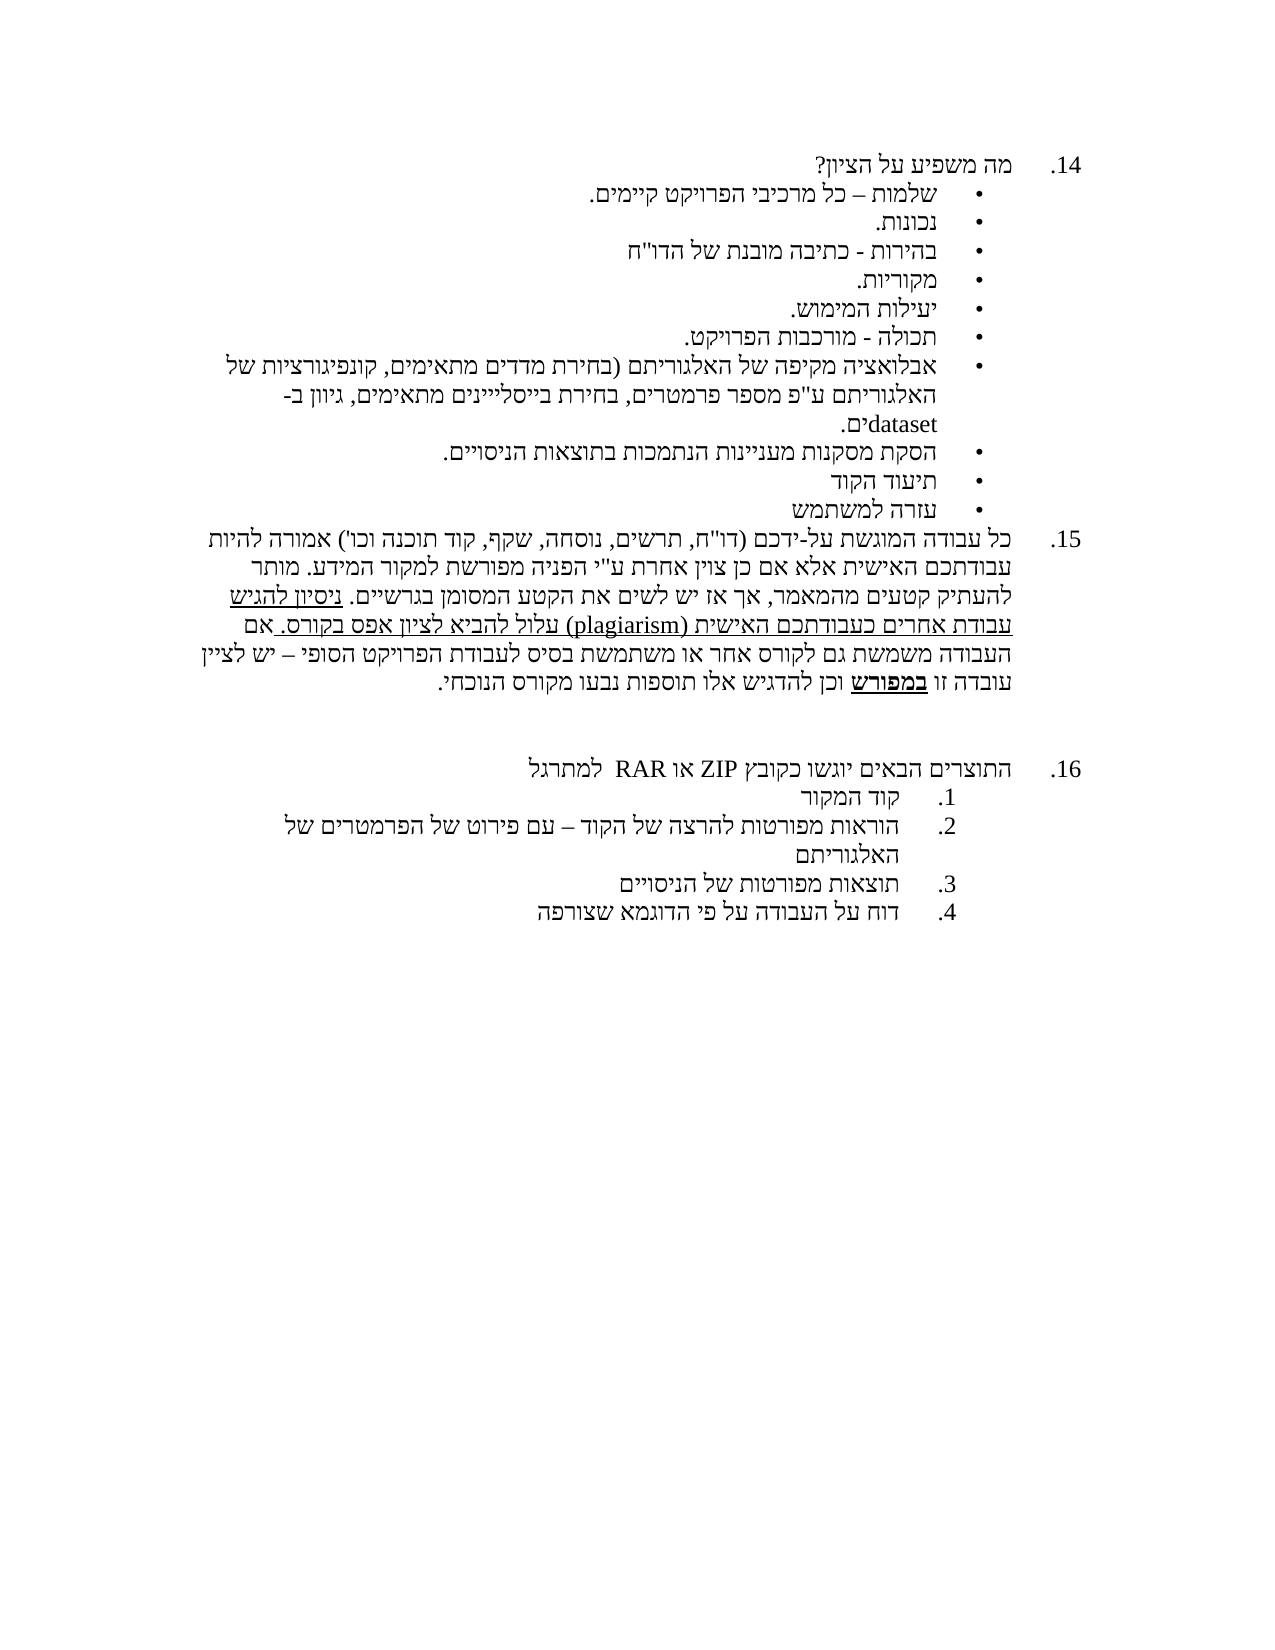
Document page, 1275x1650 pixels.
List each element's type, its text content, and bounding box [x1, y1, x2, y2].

list עזרה למשתמש [187, 495, 975, 524]
list מקוריות. [187, 265, 975, 294]
list דוח על העבודה על פי הדוגמא שצורפה [187, 897, 937, 926]
list תכולה - מורכבות הפרויקט. [187, 322, 975, 351]
list אבלואציה מקיפה של האלגוריתם (בחירת מדדים מתאימים, קונפיגורציות של האלגוריתם ע"פ מספר פרמטרים, בחירת בייסלייינים מתאימים, גיוון ב-datasetים. [187, 351, 975, 437]
list בהירות - כתיבה מובנת של הדו"ח [187, 236, 975, 265]
list כל עבודה המוגשת על-ידכם (דו"ח, תרשים, נוסחה, שקף, קוד תוכנה וכו') אמורה להיות עבודתכם האישית אלא אם כן צוין אחרת ע"י הפניה מפורשת למקור המידע. מותר להעתיק קטעים מהמאמר, אך אז יש לשים את הקטע המסומן בגרשיים. ניסיון להגיש עבודת אחרים כעבודתכם האישית (plagiarism) עלול להביא לציון אפס בקורס. אם העבודה משמשת גם לקורס אחר או משתמשת בסיס לעבודת הפרויקט הסופי – יש לציין עובדה זו במפורש וכן להדגיש אלו תוספות נבעו מקורס הנוכחי. [187, 524, 1050, 696]
list התוצרים הבאים יוגשו כקובץ ZIP או RAR למתרגל [187, 754, 1050, 782]
list תיעוד הקוד [187, 466, 975, 495]
list תוצאות מפורטות של הניסויים [187, 869, 937, 897]
list הוראות מפורטות להרצה של הקוד – עם פירוט של הפרמטרים של האלגוריתם [187, 811, 937, 869]
list שלמות – כל מרכיבי הפרויקט קיימים. [187, 179, 975, 207]
list קוד המקור [187, 782, 937, 811]
list יעילות המימוש. [187, 294, 975, 322]
list מה משפיע על הציון? [187, 150, 1050, 179]
list הסקת מסקנות מעניינות הנתמכות בתוצאות הניסויים. [187, 437, 975, 466]
list נכונות. [187, 207, 975, 236]
